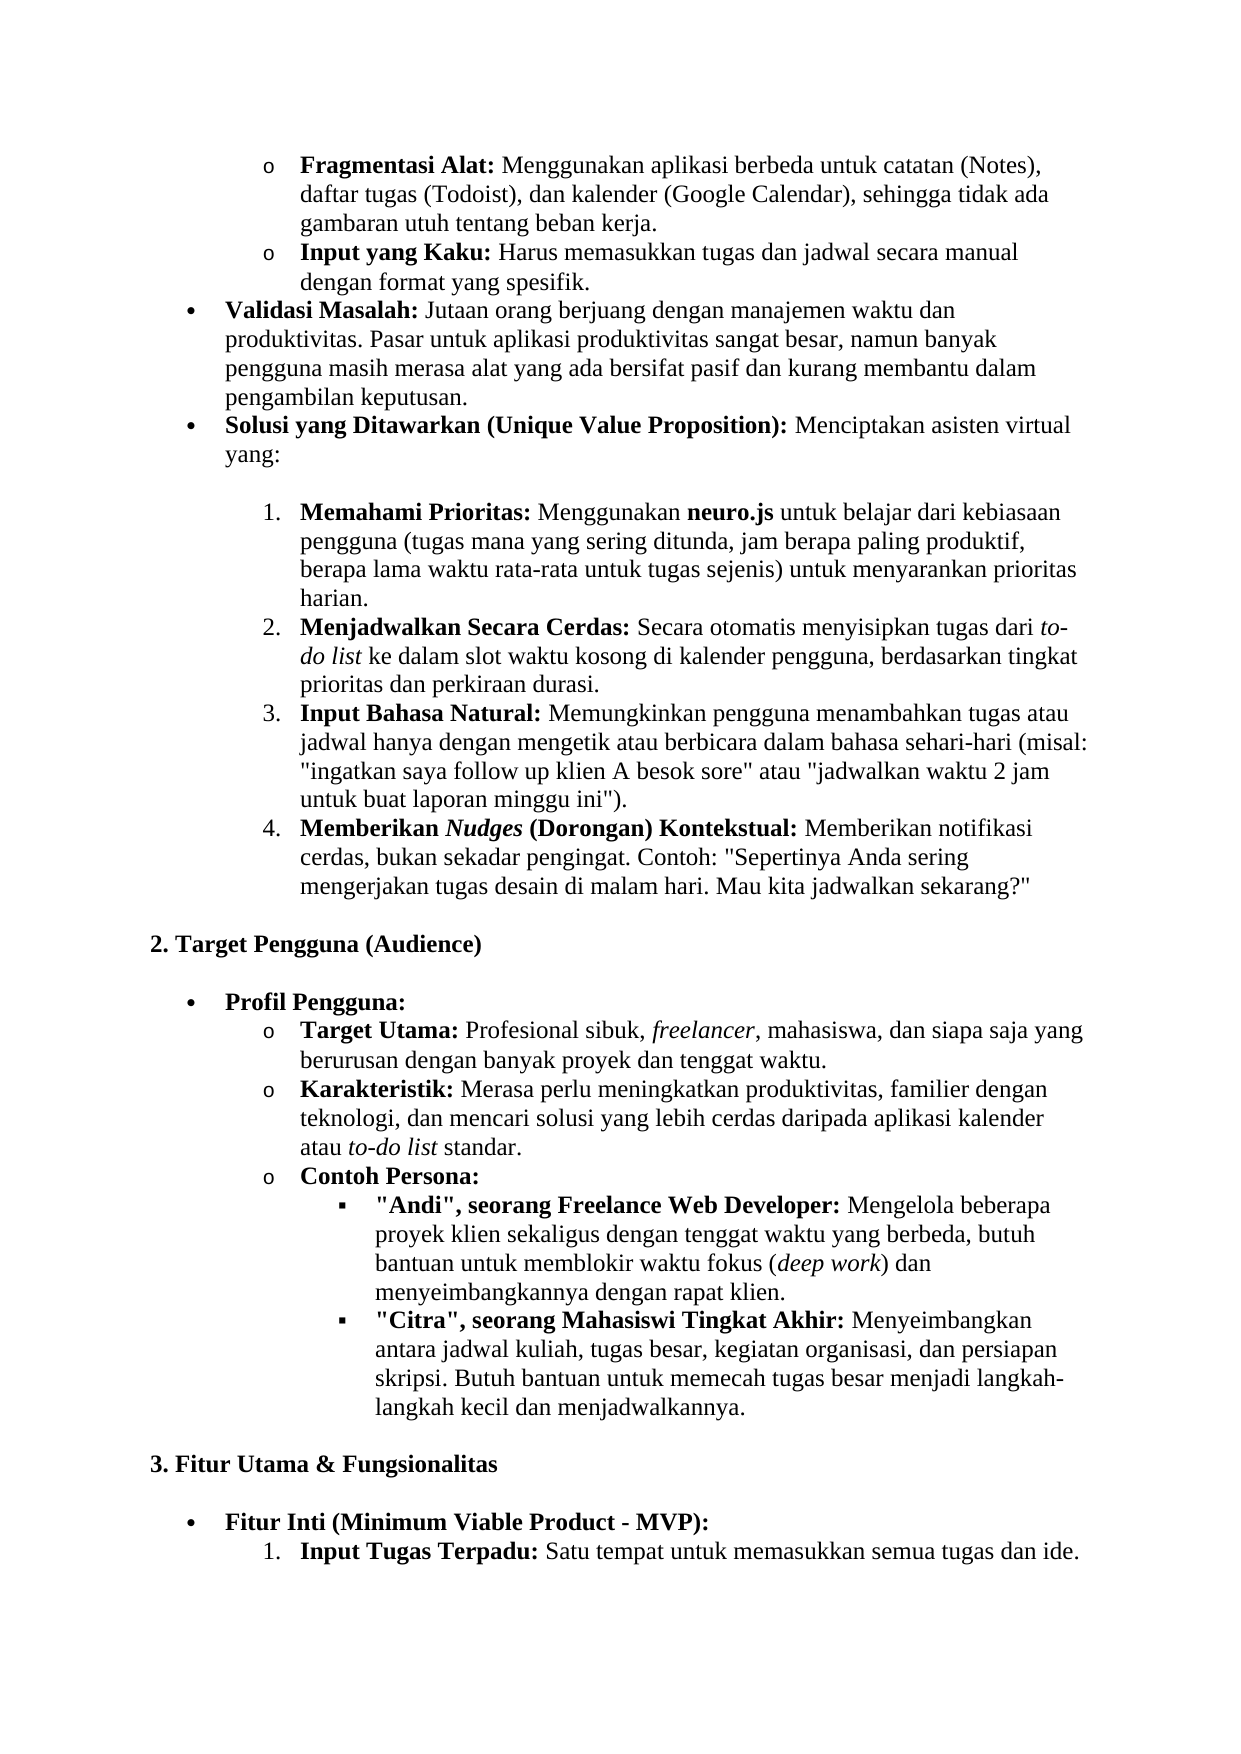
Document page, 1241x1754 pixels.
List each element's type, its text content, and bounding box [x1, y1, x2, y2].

list Memberikan Nudges (Dorongan) Kontekstual: Memberikan notifikasi cerdas, bukan sekadar pengingat. Contoh: "Sepertinya Anda sering mengerjakan tugas desain di malam hari. Mau kita jadwalkan sekarang?" [262, 813, 1090, 899]
list Validasi Masalah: Jutaan orang berjuang dengan manajemen waktu dan produktivitas. Pasar untuk aplikasi produktivitas sangat besar, namun banyak pengguna masih merasa alat yang ada bersifat pasif dan kurang membantu dalam pengambilan keputusan. [187, 295, 1090, 410]
list Profil Pengguna: [187, 987, 1090, 1015]
text 2. Target Pengguna (Audience) [150, 929, 1090, 957]
list "Citra", seorang Mahasiswi Tingkat Akhir: Menyeimbangkan antara jadwal kuliah, tugas besar, kegiatan organisasi, dan persiapan skripsi. Butuh bantuan untuk memecah tugas besar menjadi langkah-langkah kecil dan menjadwalkannya. [337, 1305, 1090, 1420]
list Target Utama: Profesional sibuk, freelancer, mahasiswa, dan siapa saja yang berurusan dengan banyak proyek dan tenggat waktu. [262, 1015, 1090, 1074]
list Input Tugas Terpadu: Satu tempat untuk memasukkan semua tugas dan ide. [262, 1536, 1090, 1565]
list Input yang Kaku: Harus memasukkan tugas dan jadwal secara manual dengan format yang spesifik. [262, 237, 1090, 295]
text 3. Fitur Utama & Fungsionalitas [150, 1449, 1090, 1478]
list Fragmentasi Alat: Menggunakan aplikasi berbeda untuk catatan (Notes), daftar tugas (Todoist), dan kalender (Google Calendar), sehingga tidak ada gambaran utuh tentang beban kerja. [262, 150, 1090, 237]
list Karakteristik: Merasa perlu meningkatkan produktivitas, familier dengan teknologi, dan mencari solusi yang lebih cerdas daripada aplikasi kalender atau to-do list standar. [262, 1074, 1090, 1161]
list Memahami Prioritas: Menggunakan neuro.js untuk belajar dari kebiasaan pengguna (tugas mana yang sering ditunda, jam berapa paling produktif, berapa lama waktu rata-rata untuk tugas sejenis) untuk menyarankan prioritas harian. [262, 497, 1090, 612]
list Fitur Inti (Minimum Viable Product - MVP): [187, 1507, 1090, 1536]
list Solusi yang Ditawarkan (Unique Value Proposition): Menciptakan asisten virtual yang: [187, 410, 1090, 468]
list "Andi", seorang Freelance Web Developer: Mengelola beberapa proyek klien sekaligus dengan tenggat waktu yang berbeda, butuh bantuan untuk memblokir waktu fokus (deep work) dan menyeimbangkannya dengan rapat klien. [337, 1190, 1090, 1305]
list Menjadwalkan Secara Cerdas: Secara otomatis menyisipkan tugas dari to-do list ke dalam slot waktu kosong di kalender pengguna, berdasarkan tingkat prioritas dan perkiraan durasi. [262, 612, 1090, 698]
list Contoh Persona: [262, 1161, 1090, 1190]
list Input Bahasa Natural: Memungkinkan pengguna menambahkan tugas atau jadwal hanya dengan mengetik atau berbicara dalam bahasa sehari-hari (misal: "ingatkan saya follow up klien A besok sore" atau "jadwalkan waktu 2 jam untuk buat laporan minggu ini"). [262, 698, 1090, 813]
